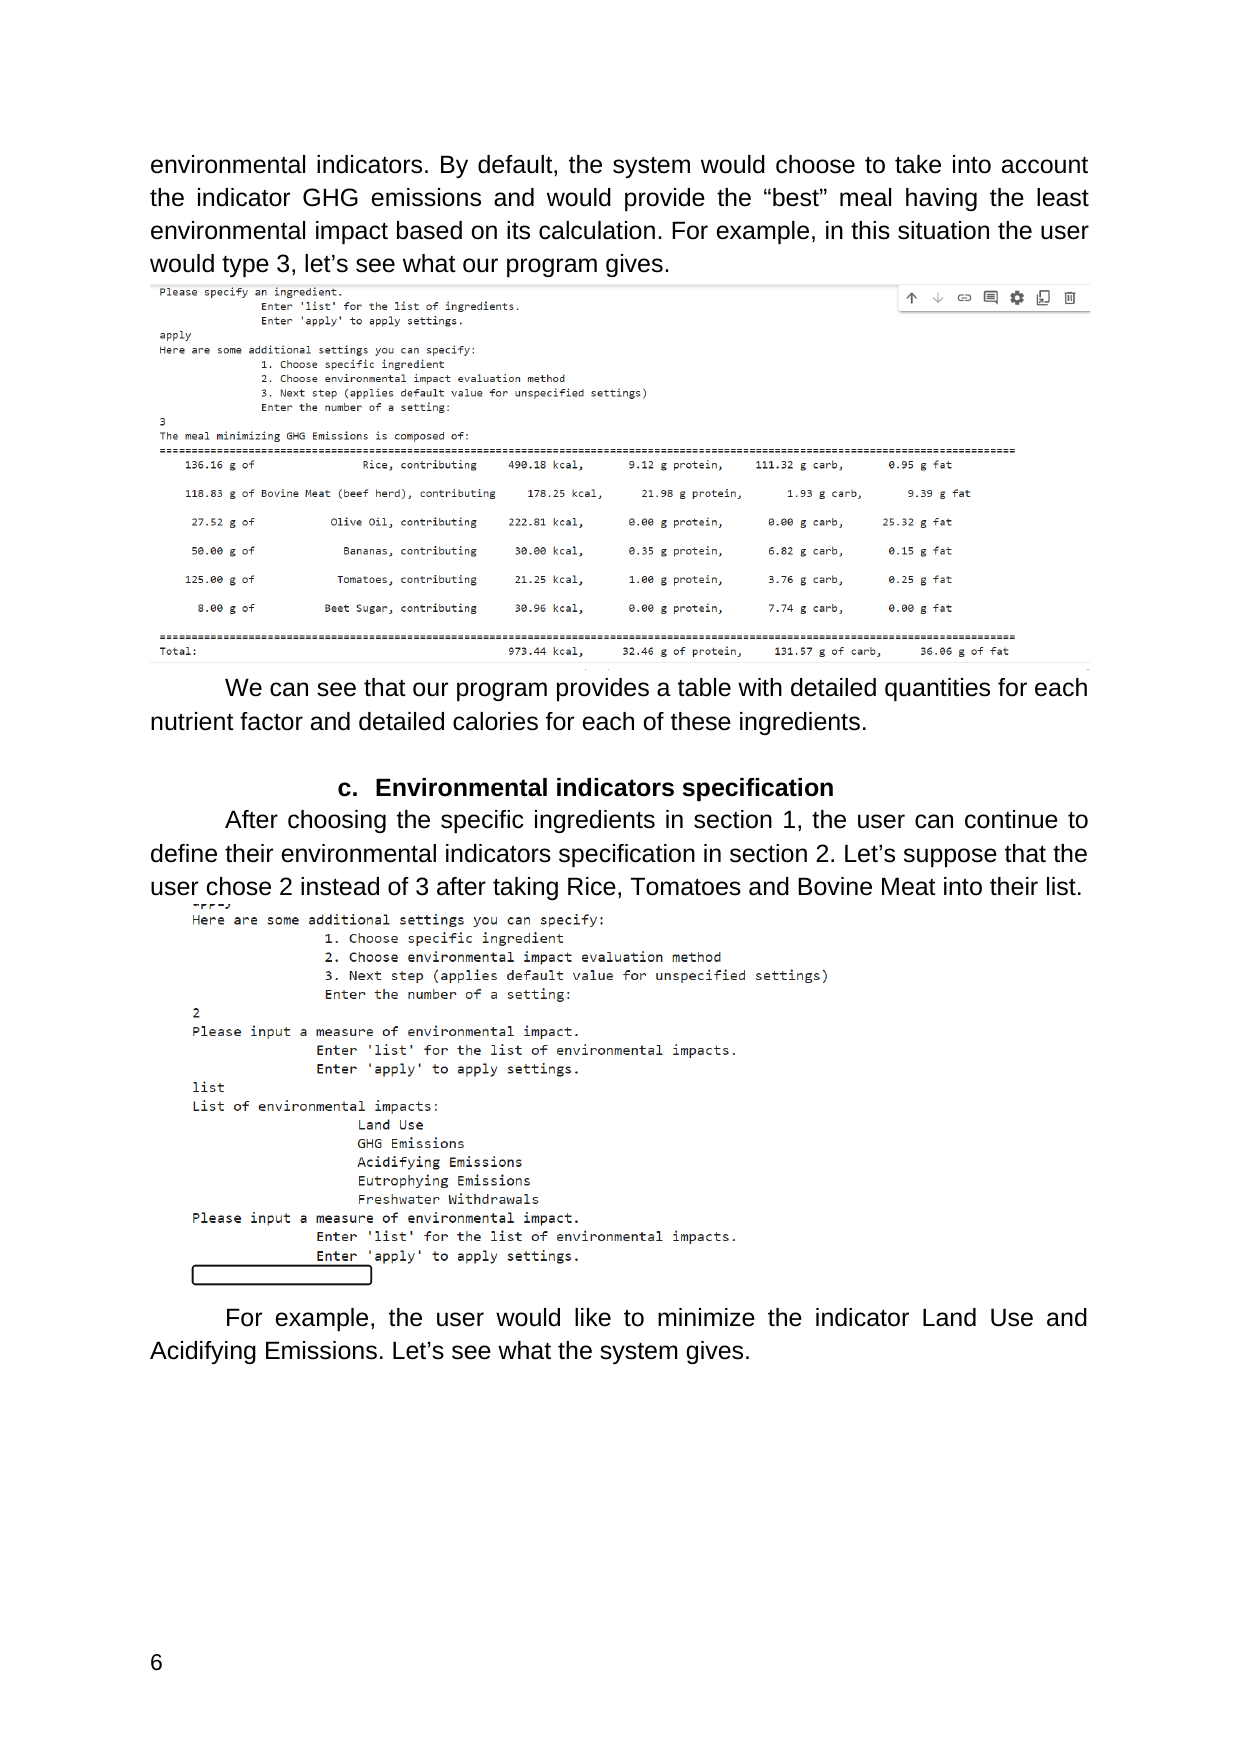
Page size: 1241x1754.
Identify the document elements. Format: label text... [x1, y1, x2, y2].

text After choosing the specific ingredients in section 1, the user can continue to define their environmental indicators specification in section 2. Let’s suppose that the user chose 2 instead of 3 after taking Rice, Tomatoes and Bovine Meat into their list. [150, 806, 1090, 900]
list Environmental indicators specification [337, 772, 1090, 801]
picture [150, 904, 1091, 1299]
text For example, the user would like to minimize the indicator Land Use and Acidifying Emissions. Let’s see what the system gives. [150, 1303, 1090, 1364]
text We can see that our program provides a table with detailed quantities for each nutrient factor and detailed calories for each of these ingredients. [150, 673, 1090, 735]
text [150, 150, 1090, 278]
picture [150, 282, 1091, 670]
